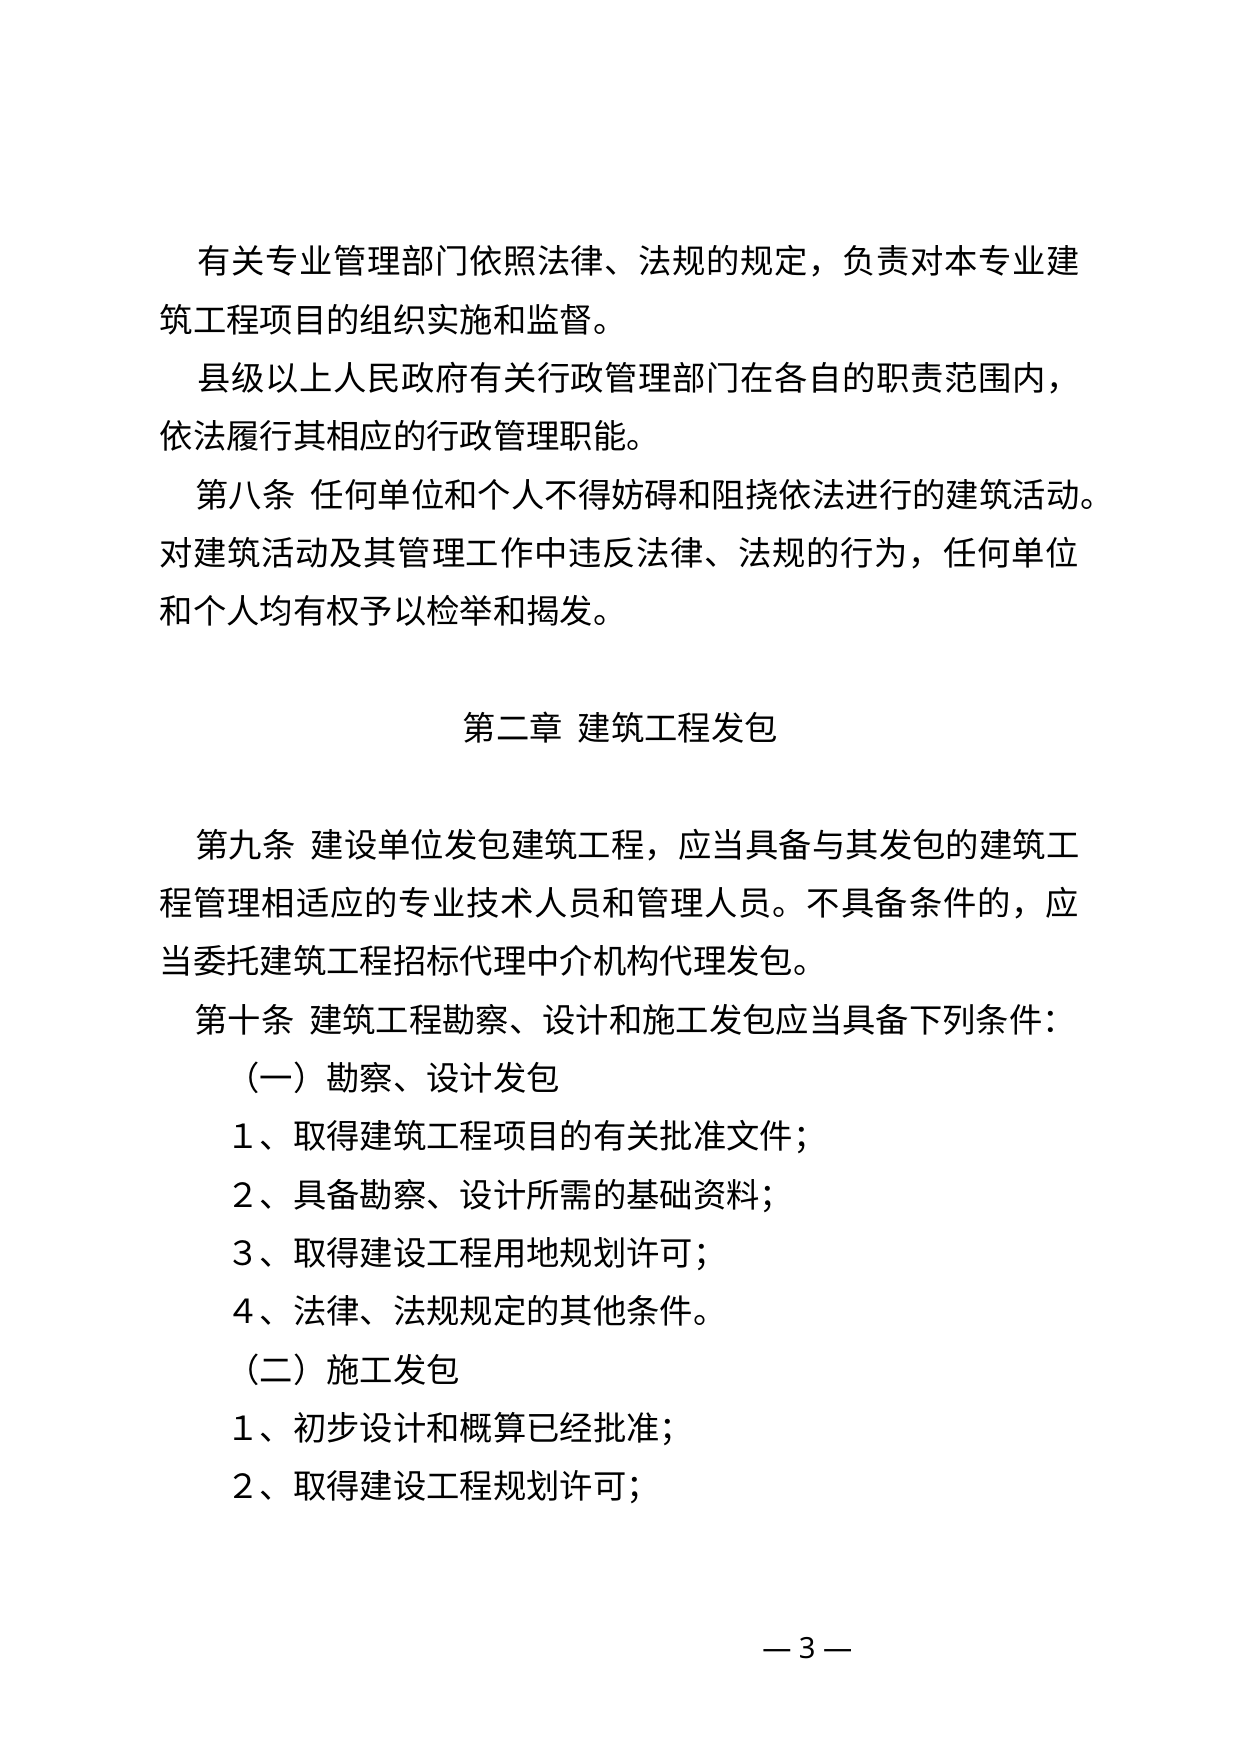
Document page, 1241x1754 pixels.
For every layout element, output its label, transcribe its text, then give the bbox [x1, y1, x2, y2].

text （二）施工发包 [159, 1335, 1081, 1394]
text 第八条 任何单位和个人不得妨碍和阻挠依法进行的建筑活动。对建筑活动及其管理工作中违反法律、法规的行为，任何单位和个人均有权予以检举和揭发。 [159, 460, 1081, 635]
text ２、具备勘察、设计所需的基础资料； [159, 1160, 1081, 1219]
text 第十条 建筑工程勘察、设计和施工发包应当具备下列条件： [159, 985, 1081, 1044]
text １、取得建筑工程项目的有关批准文件； [159, 1102, 1081, 1160]
text 第二章 建筑工程发包 [159, 694, 1081, 752]
text ２、取得建设工程规划许可； [159, 1452, 1081, 1510]
text ４、法律、法规规定的其他条件。 [159, 1277, 1081, 1335]
text １、初步设计和概算已经批准； [159, 1394, 1081, 1452]
text 县级以上人民政府有关行政管理部门在各自的职责范围内，依法履行其相应的行政管理职能。 [159, 344, 1081, 460]
text 第九条 建设单位发包建筑工程，应当具备与其发包的建筑工程管理相适应的专业技术人员和管理人员。不具备条件的，应当委托建筑工程招标代理中介机构代理发包。 [159, 810, 1081, 985]
text （一）勘察、设计发包 [159, 1044, 1081, 1102]
text 有关专业管理部门依照法律、法规的规定，负责对本专业建筑工程项目的组织实施和监督。 [159, 227, 1081, 344]
text ３、取得建设工程用地规划许可； [159, 1219, 1081, 1277]
